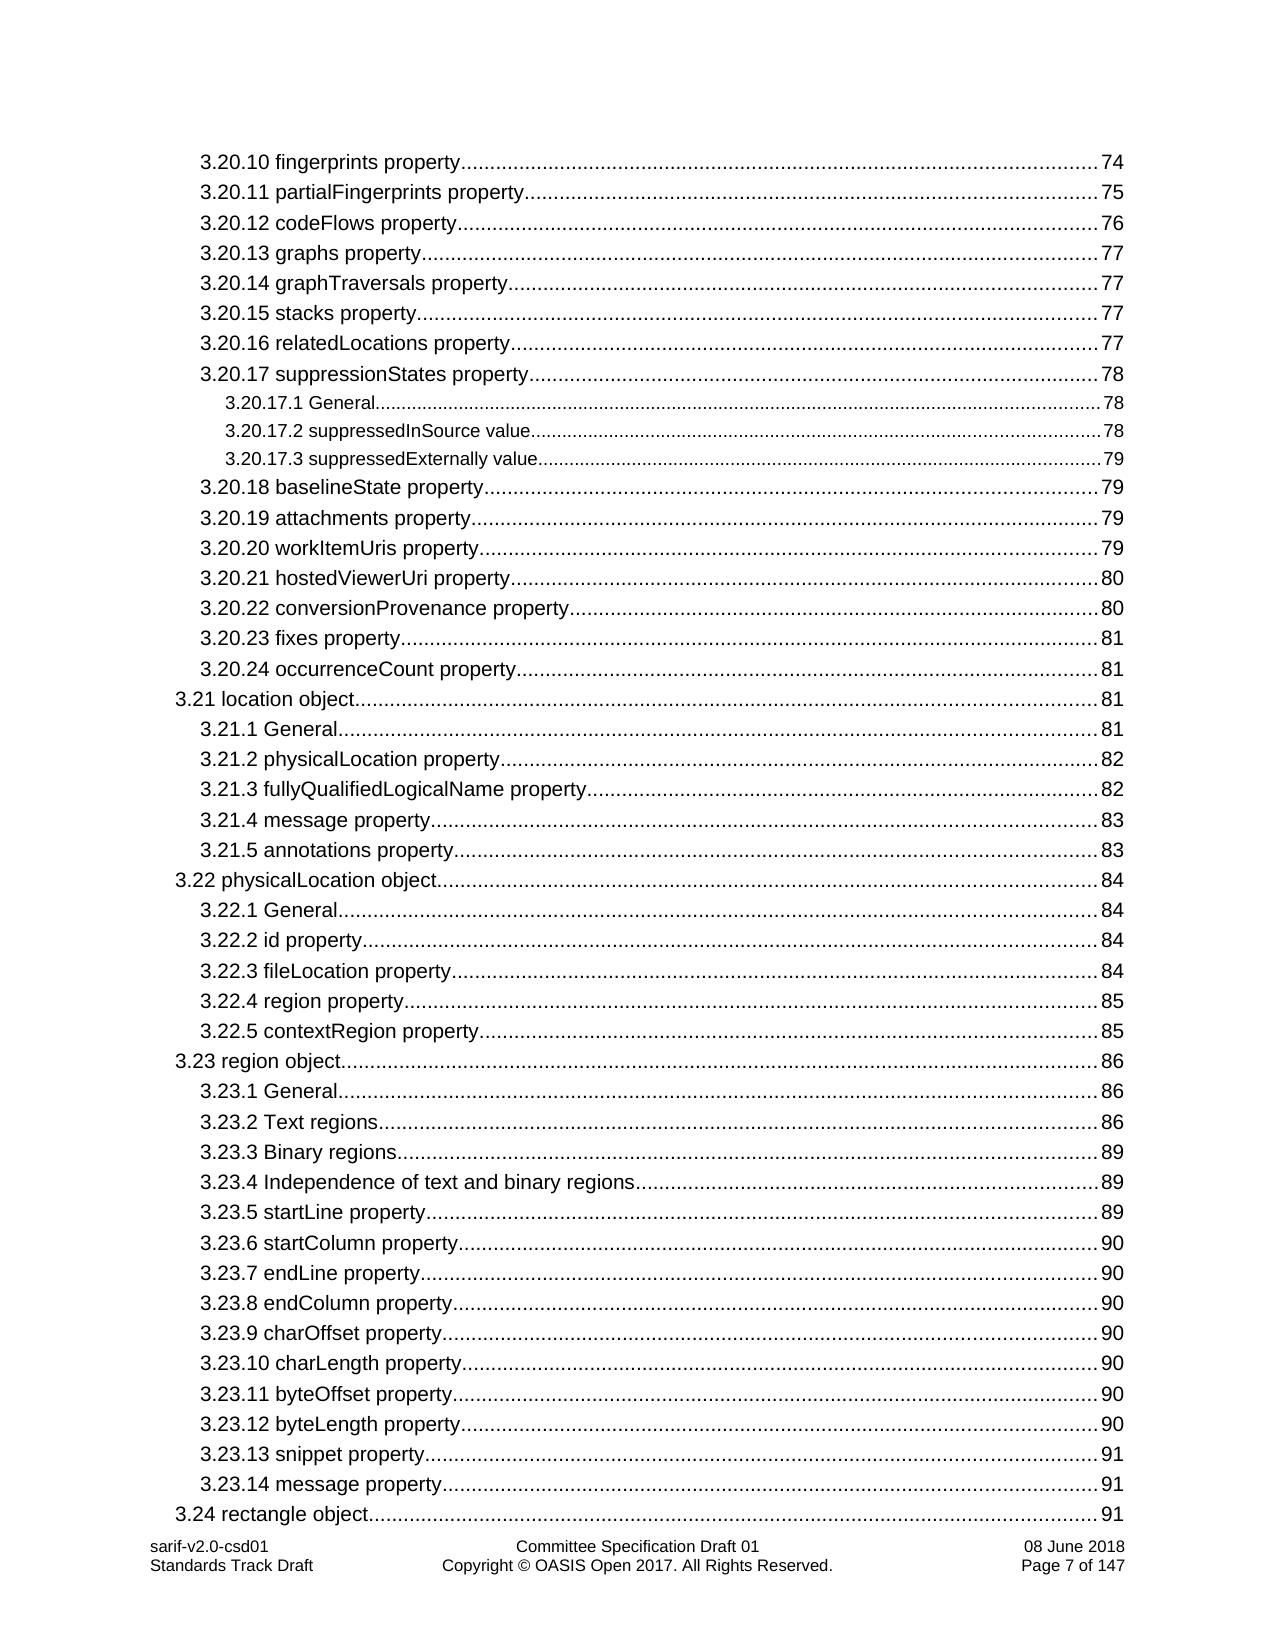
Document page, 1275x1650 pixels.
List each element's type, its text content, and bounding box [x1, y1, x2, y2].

text 3.20.24 occurrenceCount property 81 [200, 656, 1125, 680]
text 3.23.2 Text regions 86 [200, 1109, 1125, 1133]
text 3.23 region object 86 [175, 1049, 1125, 1073]
text 3.21.2 physicalLocation property 82 [200, 747, 1125, 771]
text 3.20.23 fixes property 81 [200, 626, 1125, 650]
text 3.23.7 endLine property 90 [200, 1261, 1125, 1284]
text 3.22.4 region property 85 [200, 989, 1125, 1013]
text 3.20.11 partialFingerprints property 75 [200, 180, 1125, 204]
text 3.23.13 snippet property 91 [200, 1442, 1125, 1466]
text 3.21.3 fullyQualifiedLogicalName property 82 [200, 777, 1125, 801]
text 3.23.11 byteOffset property 90 [200, 1381, 1125, 1405]
text 3.20.13 graphs property 77 [200, 241, 1125, 264]
text 3.23.8 endColumn property 90 [200, 1291, 1125, 1315]
text 3.23.3 Binary regions 89 [200, 1140, 1125, 1164]
text 3.20.10 fingerprints property 74 [200, 150, 1125, 174]
text 3.22.2 id property 84 [200, 928, 1125, 952]
text 3.20.12 codeFlows property 76 [200, 210, 1125, 234]
text 3.20.15 stacks property 77 [200, 301, 1125, 325]
text 3.20.14 graphTraversals property 77 [200, 271, 1125, 295]
text 3.20.17.1 General 78 [225, 392, 1125, 413]
text 3.23.9 charOffset property 90 [200, 1321, 1125, 1345]
text 3.23.5 startLine property 89 [200, 1200, 1125, 1224]
text 3.23.14 message property 91 [200, 1472, 1125, 1496]
text 3.22.1 General 84 [200, 898, 1125, 922]
text 3.20.19 attachments property 79 [200, 505, 1125, 529]
text 3.20.22 conversionProvenance property 80 [200, 596, 1125, 620]
text 3.23.6 startColumn property 90 [200, 1230, 1125, 1254]
text 3.23.10 charLength property 90 [200, 1351, 1125, 1375]
text 3.24 rectangle object 91 [175, 1502, 1125, 1526]
text 3.22.5 contextRegion property 85 [200, 1019, 1125, 1043]
text 3.20.21 hostedViewerUri property 80 [200, 566, 1125, 590]
text 3.20.20 workItemUris property 79 [200, 536, 1125, 559]
text 3.20.18 baselineState property 79 [200, 475, 1125, 499]
text 3.20.17.3 suppressedExternally value 79 [225, 447, 1125, 469]
text 3.23.4 Independence of text and binary regions 89 [200, 1170, 1125, 1194]
text 3.20.16 relatedLocations property 77 [200, 331, 1125, 355]
text 3.22 physicalLocation object 84 [175, 868, 1125, 892]
text 3.23.1 General 86 [200, 1079, 1125, 1103]
text 3.21.5 annotations property 83 [200, 838, 1125, 862]
text 3.21.1 General 81 [200, 717, 1125, 741]
text 3.23.12 byteLength property 90 [200, 1412, 1125, 1436]
text 3.22.3 fileLocation property 84 [200, 958, 1125, 982]
text 3.21 location object 81 [175, 687, 1125, 711]
text 3.21.4 message property 83 [200, 807, 1125, 831]
text 3.20.17.2 suppressedInSource value 78 [225, 419, 1125, 441]
text 3.20.17 suppressionStates property 78 [200, 361, 1125, 385]
